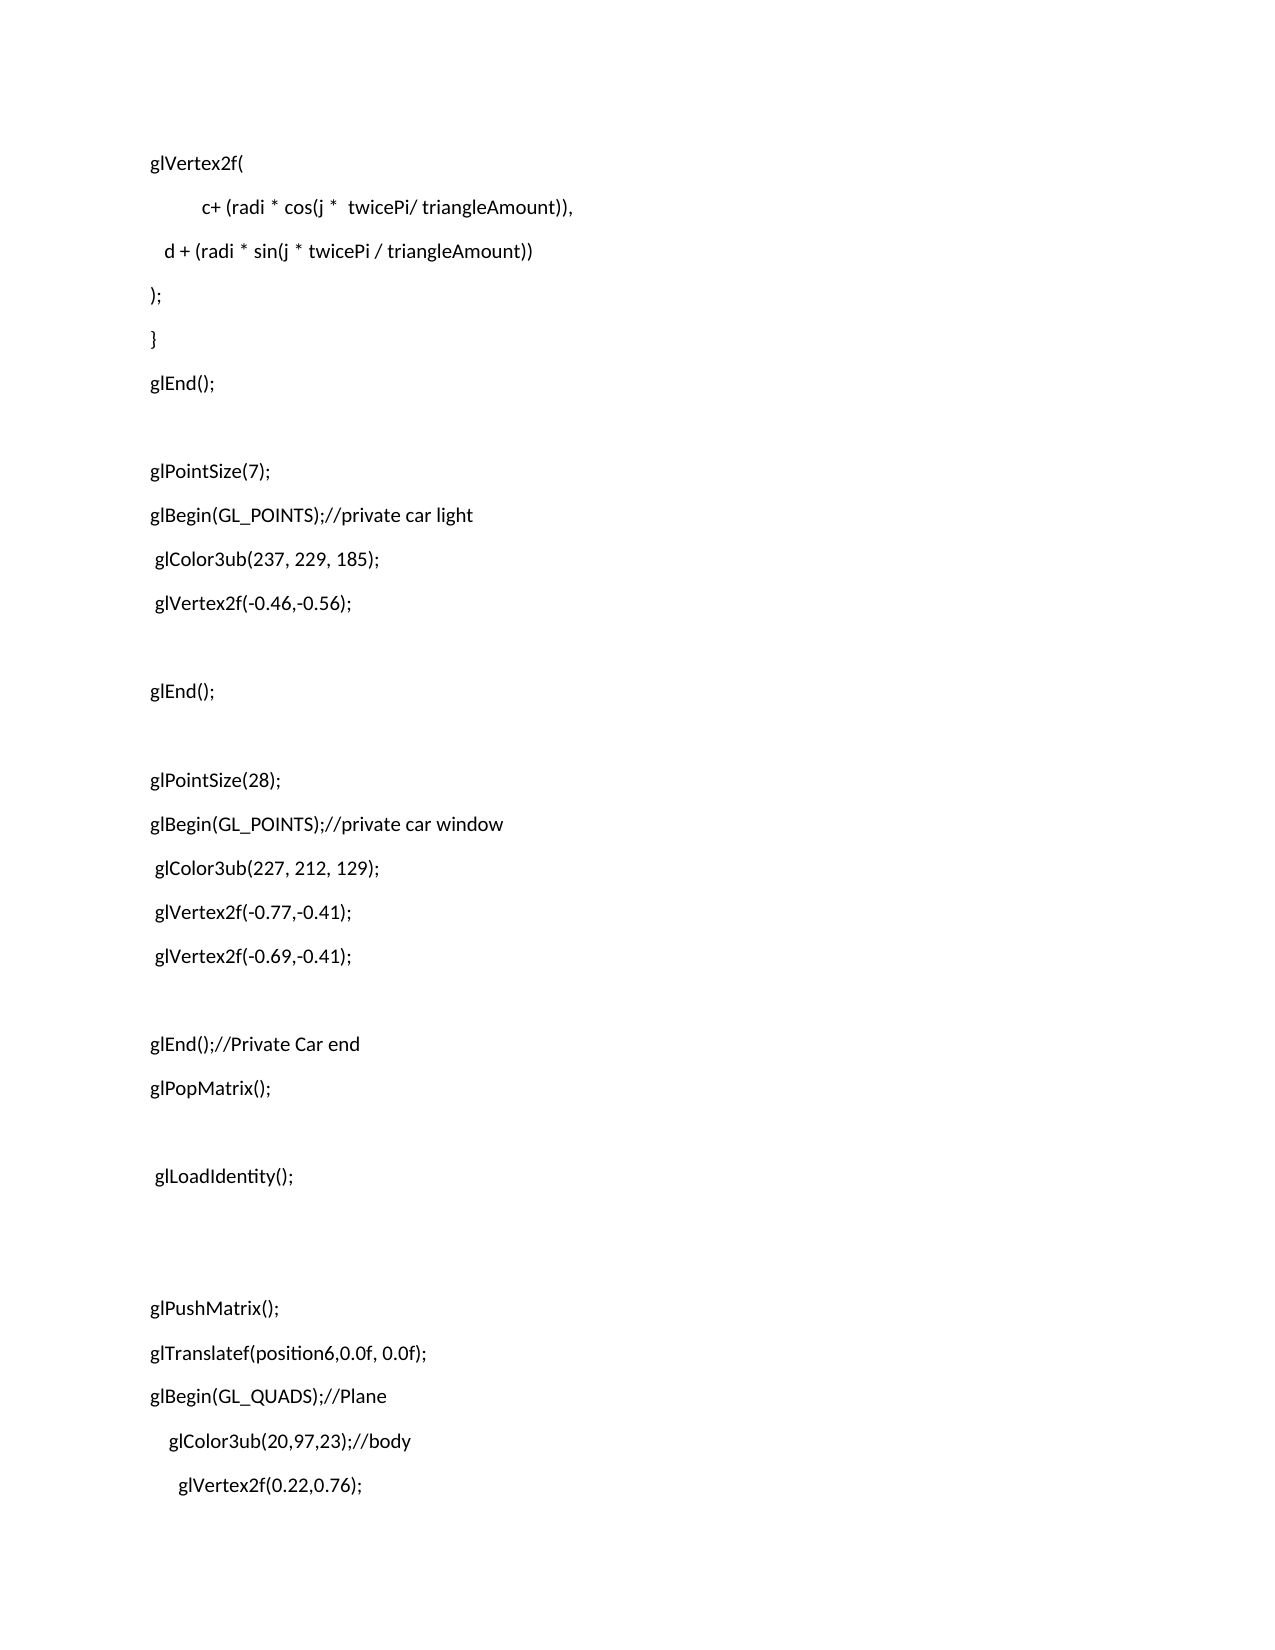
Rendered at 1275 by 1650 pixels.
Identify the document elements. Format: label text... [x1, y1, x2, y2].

text glBegin(GL_POINTS);//private car light [150, 502, 1125, 528]
text glBegin(GL_POINTS);//private car window [150, 811, 1125, 836]
text glColor3ub(237, 229, 185); [150, 547, 1125, 572]
text glVertex2f(-0.77,-0.41); [150, 899, 1125, 924]
text } [150, 326, 1125, 352]
text glColor3ub(227, 212, 129); [150, 855, 1125, 880]
text d + (radi * sin(j * twicePi / triangleAmount)) [150, 238, 1125, 263]
text glVertex2f(-0.69,-0.41); [150, 943, 1125, 968]
text glEnd();//Private Car end [150, 1031, 1125, 1057]
text glColor3ub(20,97,23);//body [150, 1428, 1125, 1453]
text glLoadIdentity(); [150, 1163, 1125, 1189]
text glPushMatrix(); [150, 1296, 1125, 1321]
text glVertex2f( [150, 150, 1125, 175]
text c+ (radi * cos(j * twicePi/ triangleAmount)), [150, 194, 1125, 219]
text ); [150, 282, 1125, 308]
text glBegin(GL_QUADS);//Plane [150, 1384, 1125, 1409]
text glTranslatef(position6,0.0f, 0.0f); [150, 1340, 1125, 1365]
text glVertex2f(-0.46,-0.56); [150, 591, 1125, 616]
text glVertex2f(0.22,0.76); [150, 1472, 1125, 1497]
text glPointSize(28); [150, 767, 1125, 792]
text glEnd(); [150, 679, 1125, 704]
text glPointSize(7); [150, 458, 1125, 484]
text glEnd(); [150, 370, 1125, 396]
text glPopMatrix(); [150, 1075, 1125, 1101]
